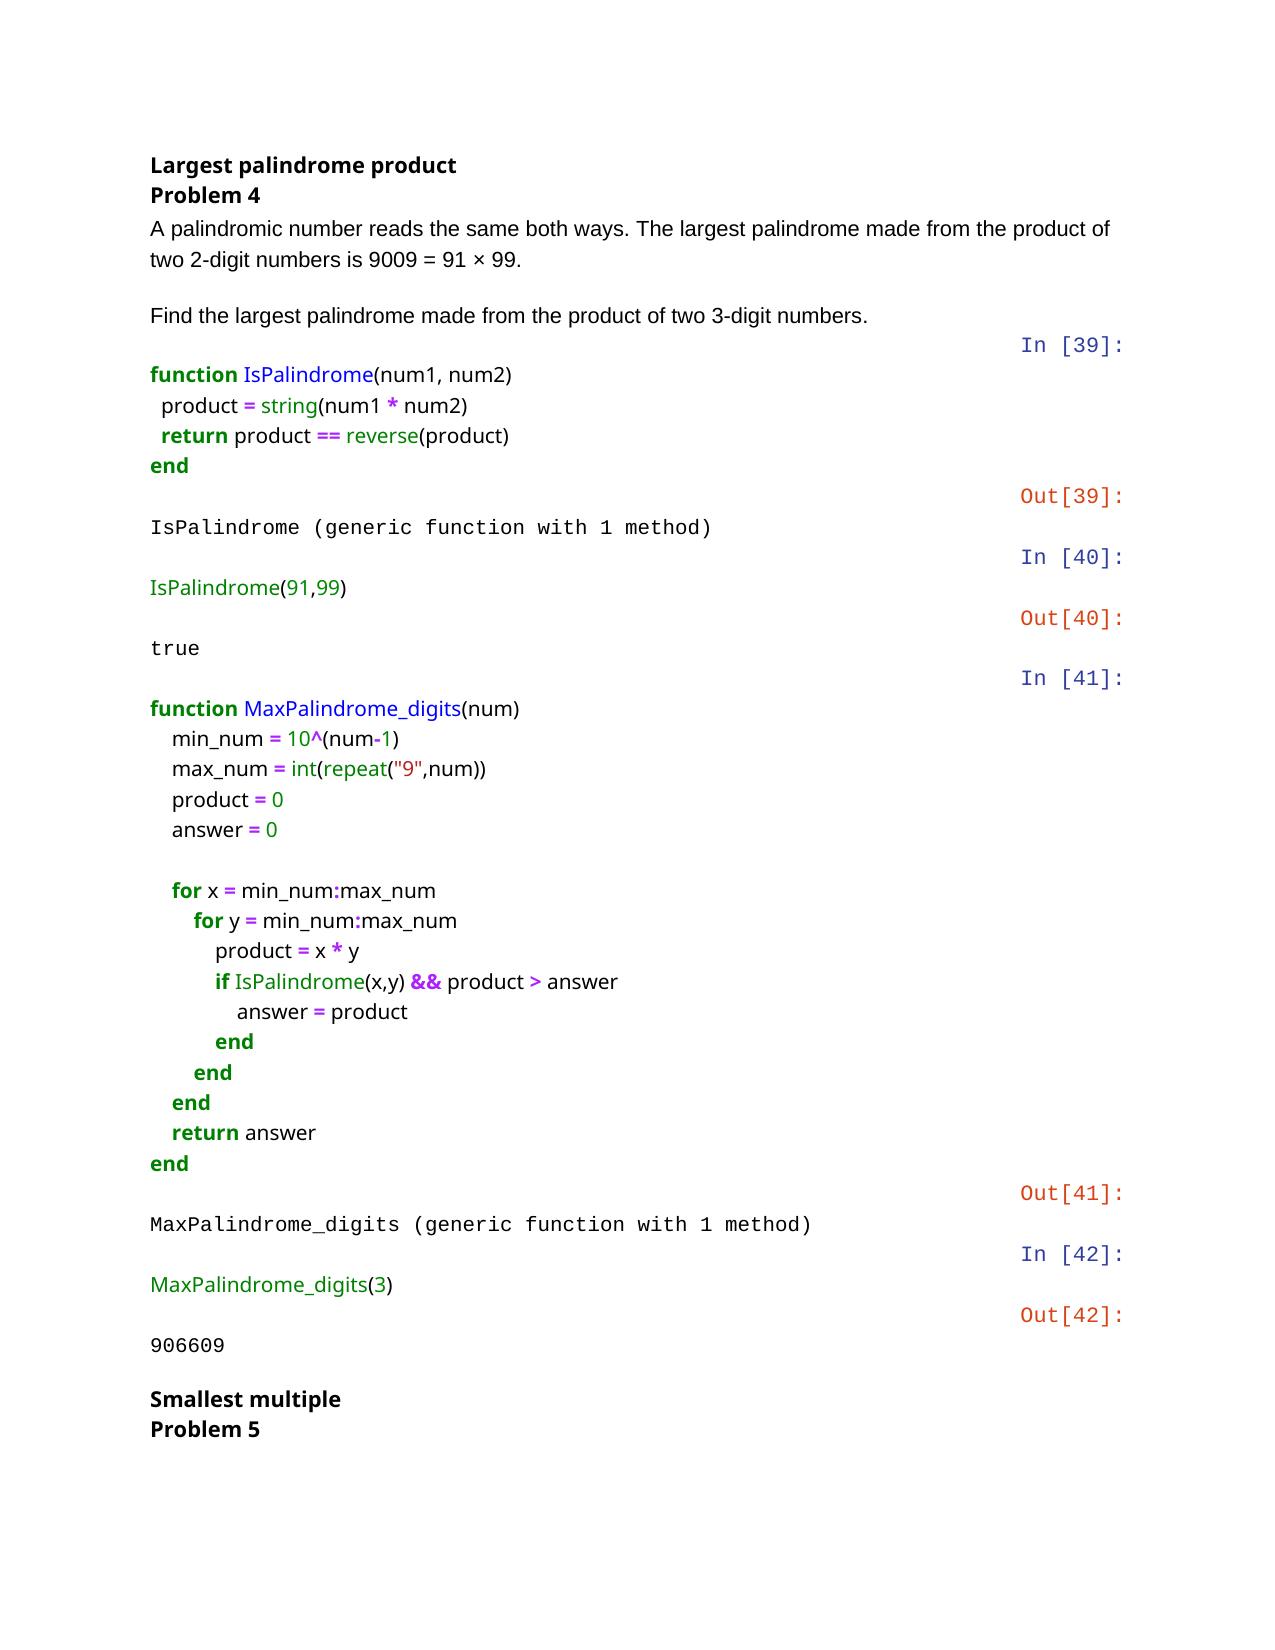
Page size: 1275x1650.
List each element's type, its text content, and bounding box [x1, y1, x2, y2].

text Out[42]: [150, 1298, 1125, 1329]
text function MaxPalindrome_digits(num) [150, 692, 1125, 722]
text return answer [150, 1116, 1125, 1147]
text true [150, 631, 1125, 662]
text MaxPalindrome_digits (generic function with 1 method) [150, 1207, 1125, 1238]
text answer = 0 [150, 813, 1125, 844]
text max_num = int(repeat("9",num)) [150, 753, 1125, 783]
text MaxPalindrome_digits(3) [150, 1268, 1125, 1298]
text if IsPalindrome(x,y) && product > answer [150, 965, 1125, 995]
text 906609 [150, 1329, 1125, 1359]
text Smallest multiple Problem 5 [150, 1384, 1125, 1443]
text product = x * y [150, 934, 1125, 965]
text answer = product [150, 995, 1125, 1026]
text Find the largest palindrome made from the product of two 3-digit numbers. [150, 297, 1125, 328]
text Out[39]: [150, 480, 1125, 510]
text min_num = 10^(num-1) [150, 722, 1125, 753]
text end [150, 1086, 1125, 1116]
text end [150, 449, 1125, 480]
text Out[41]: [150, 1177, 1125, 1207]
text In [40]: [150, 541, 1125, 571]
text function IsPalindrome(num1, num2) [150, 359, 1125, 389]
text product = 0 [150, 783, 1125, 813]
text A palindromic number reads the same both ways. The largest palindrome made from the product of two 2-digit numbers is 9009 = 91 × 99. [150, 209, 1125, 272]
text IsPalindrome(91,99) [150, 571, 1125, 601]
text end [150, 1056, 1125, 1086]
text return product == reverse(product) [150, 419, 1125, 449]
text end [150, 1026, 1125, 1056]
text for x = min_num:max_num [150, 874, 1125, 904]
text end [150, 1147, 1125, 1177]
text In [41]: [150, 662, 1125, 692]
text IsPalindrome (generic function with 1 method) [150, 510, 1125, 541]
text Largest palindrome product Problem 4 [150, 150, 1125, 209]
text for y = min_num:max_num [150, 904, 1125, 934]
text Out[40]: [150, 601, 1125, 631]
text product = string(num1 * num2) [150, 389, 1125, 419]
text In [42]: [150, 1238, 1125, 1268]
text In [39]: [150, 328, 1125, 359]
